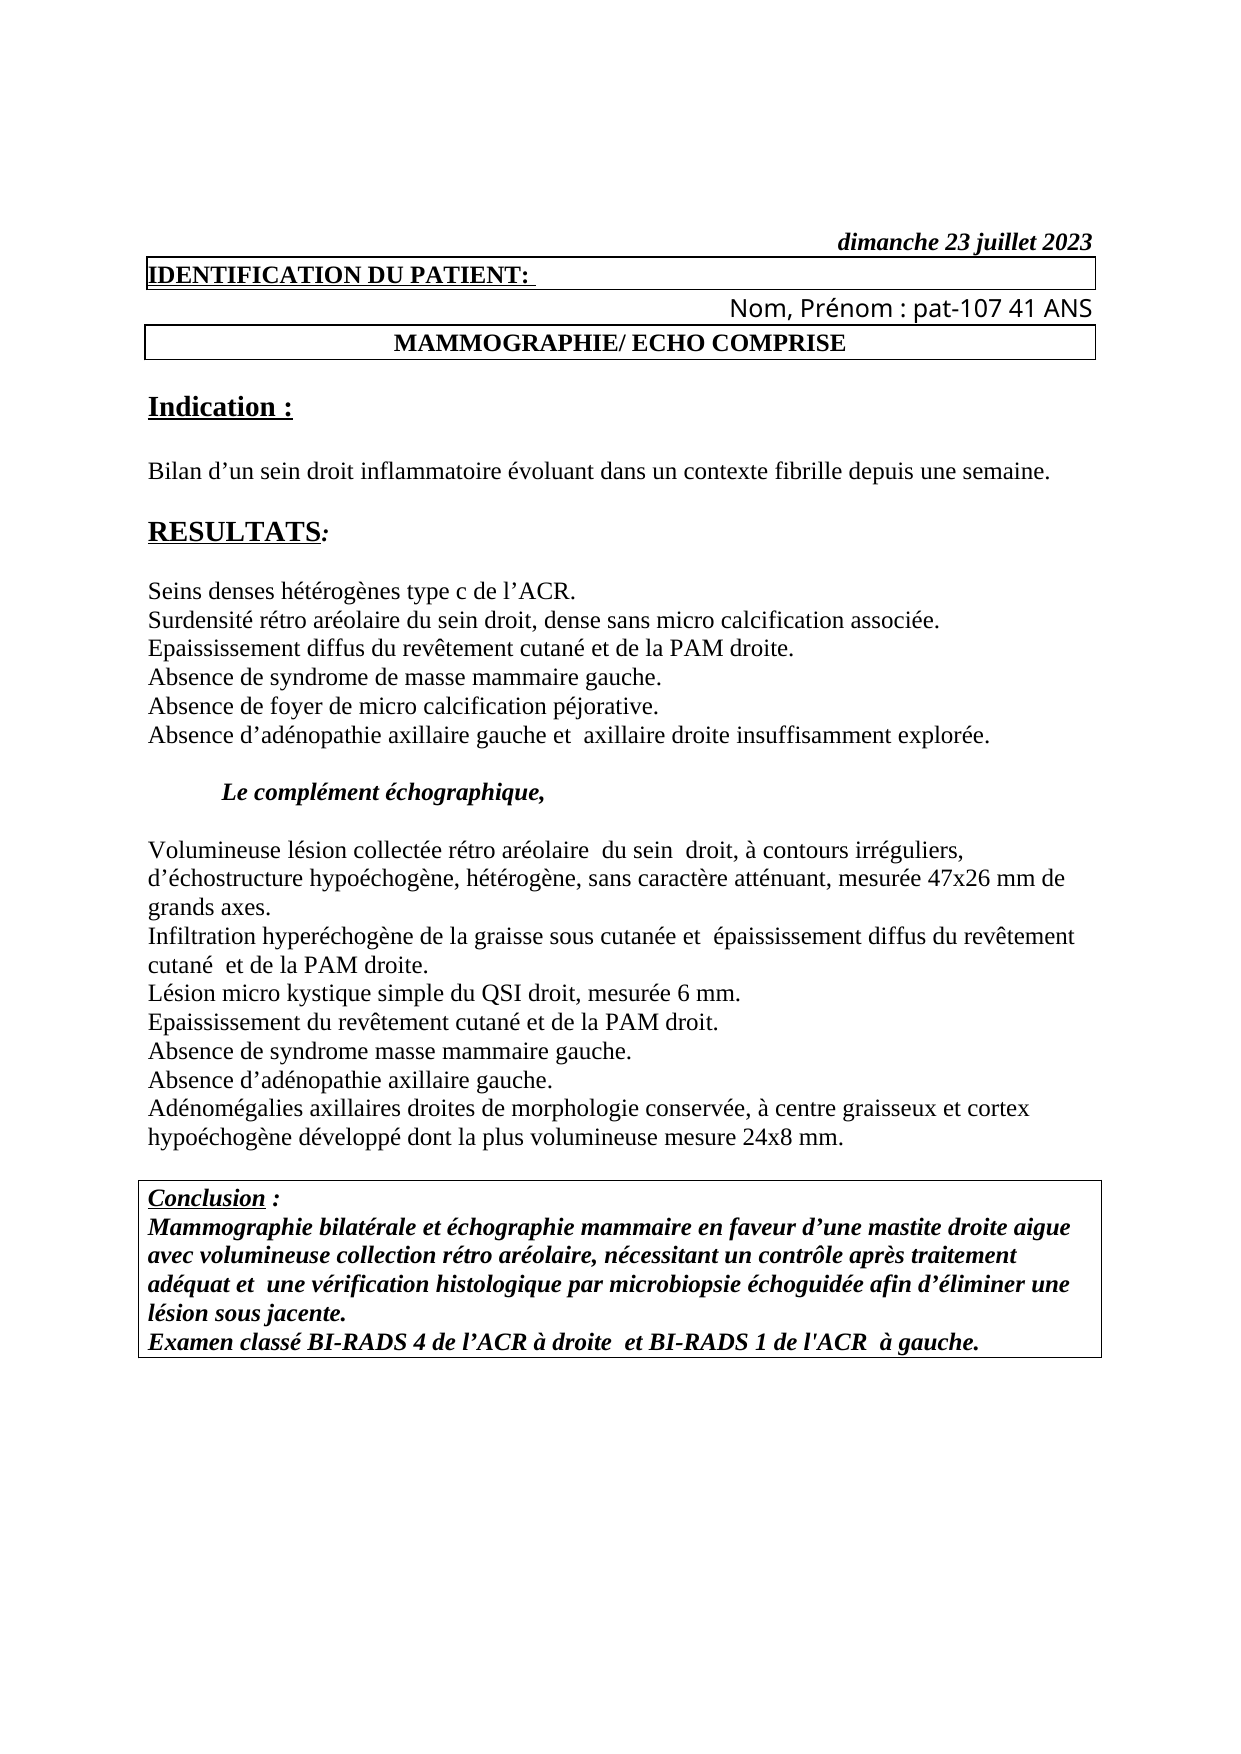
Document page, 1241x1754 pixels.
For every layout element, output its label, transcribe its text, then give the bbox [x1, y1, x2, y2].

text MAMMOGRAPHIE/ ECHO COMPRISE [146, 326, 1095, 359]
text Epaississement diffus du revêtement cutané et de la PAM droite. [148, 633, 1092, 662]
text Absence d’adénopathie axillaire gauche et axillaire droite insuffisamment explorée. [148, 720, 1092, 748]
text Indication : [148, 389, 1092, 423]
text dimanche 23 juillet 2023 [148, 227, 1092, 256]
text Volumineuse lésion collectée rétro aréolaire du sein droit, à contours irréguliers, d’échostructure hypoéchogène, hétérogène, sans caractère atténuant, mesurée 47x26 mm de grands axes. [148, 835, 1092, 921]
text Adénomégalies axillaires droites de morphologie conservée, à centre graisseux et cortex hypoéchogène développé dont la plus volumineuse mesure 24x8 mm. [148, 1093, 1092, 1151]
text Mammographie bilatérale et échographie mammaire en faveur d’une mastite droite aigue avec volumineuse collection rétro aréolaire, nécessitant un contrôle après traitement adéquat et une vérification histologique par microbiopsie échoguidée afin d’éliminer une lésion sous jacente. [148, 1212, 1092, 1323]
text Le complément échographique, [148, 777, 1092, 806]
text IDENTIFICATION DU PATIENT: [148, 258, 1095, 289]
text Surdensité rétro aréolaire du sein droit, dense sans micro calcification associée. [148, 605, 1092, 633]
text Infiltration hyperéchogène de la graisse sous cutanée et épaississement diffus du revêtement cutané et de la PAM droite. [148, 921, 1092, 978]
text Examen classé BI-RADS 4 de l’ACR à droite et BI-RADS 1 de l'ACR à gauche. [139, 1323, 1101, 1357]
text Absence de syndrome de masse mammaire gauche. [148, 662, 1092, 691]
text Absence de syndrome masse mammaire gauche. [148, 1036, 1092, 1065]
text RESULTATS: [148, 514, 1092, 547]
text Nom, Prénom : pat-107 41 ANS [148, 290, 1092, 324]
text Lésion micro kystique simple du QSI droit, mesurée 6 mm. [148, 978, 1092, 1007]
text Bilan d’un sein droit inflammatoire évoluant dans un contexte fibrille depuis une semaine. [148, 456, 1092, 485]
text Seins denses hétérogènes type c de l’ACR. [148, 576, 1092, 605]
text Absence d’adénopathie axillaire gauche. [148, 1065, 1092, 1093]
text Absence de foyer de micro calcification péjorative. [148, 691, 1092, 720]
text Epaississement du revêtement cutané et de la PAM droit. [148, 1007, 1092, 1036]
text Conclusion : [139, 1181, 1101, 1212]
